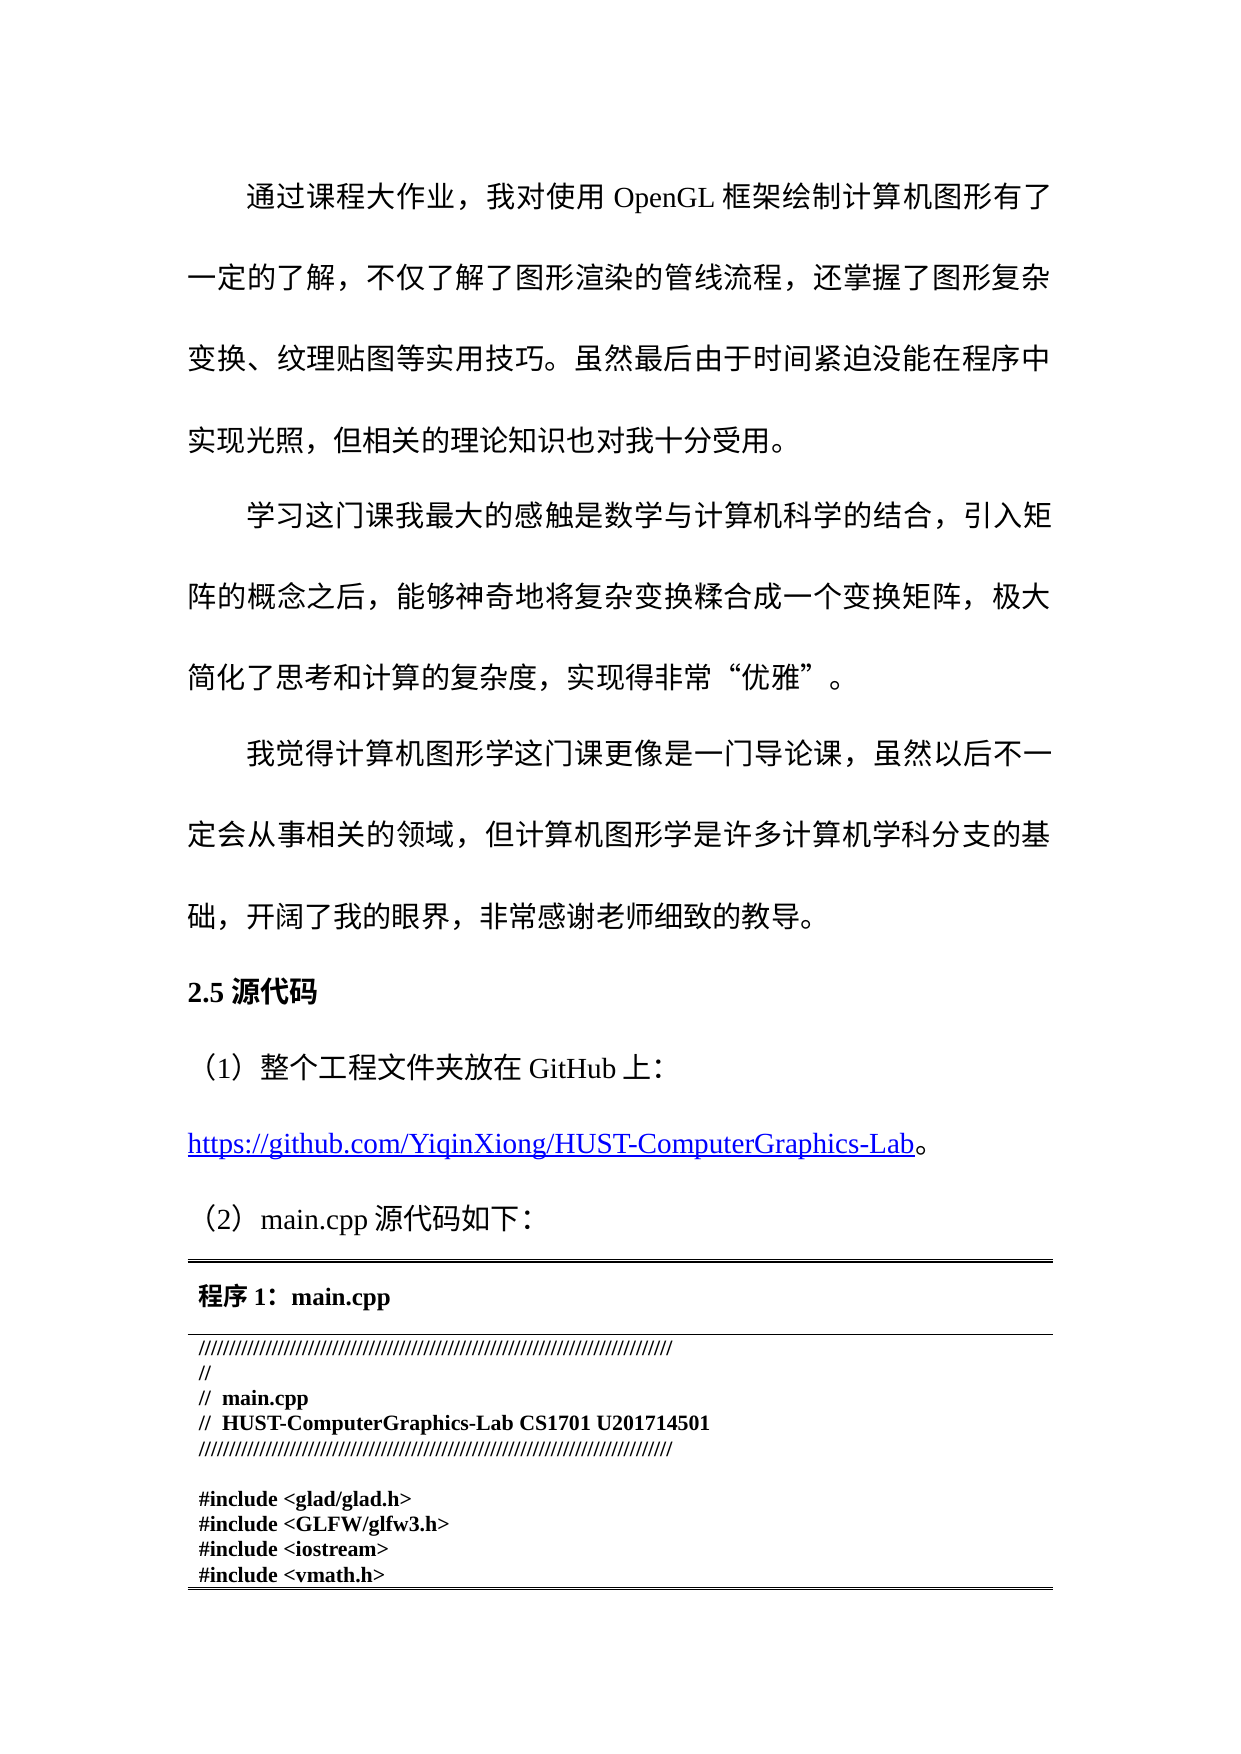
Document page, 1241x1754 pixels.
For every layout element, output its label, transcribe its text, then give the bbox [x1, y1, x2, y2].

text 通过课程大作业，我对使用OpenGL框架绘制计算机图形有了一定的了解，不仅了解了图形渲染的管线流程，还掌握了图形复杂变换、纹理贴图等实用技巧。虽然最后由于时间紧迫没能在程序中实现光照，但相关的理论知识也对我十分受用。 [187, 162, 1053, 471]
text https://github.com/YiqinXiong/HUST-ComputerGraphics-Lab。 [187, 1108, 1053, 1173]
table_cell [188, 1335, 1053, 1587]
text 2.5 源代码 [187, 957, 1053, 1022]
text （2）main.cpp源代码如下： [187, 1184, 1053, 1249]
text 学习这门课我最大的感触是数学与计算机科学的结合，引入矩阵的概念之后，能够神奇地将复杂变换糅合成一个变换矩阵，极大简化了思考和计算的复杂度，实现得非常“优雅”。 [187, 481, 1053, 709]
text 我觉得计算机图形学这门课更像是一门导论课，虽然以后不一定会从事相关的领域，但计算机图形学是许多计算机学科分支的基础，开阔了我的眼界，非常感谢老师细致的教导。 [187, 719, 1053, 947]
table_header 程序1：main.cpp [188, 1263, 1053, 1334]
text （1）整个工程文件夹放在GitHub上： [187, 1033, 1053, 1098]
